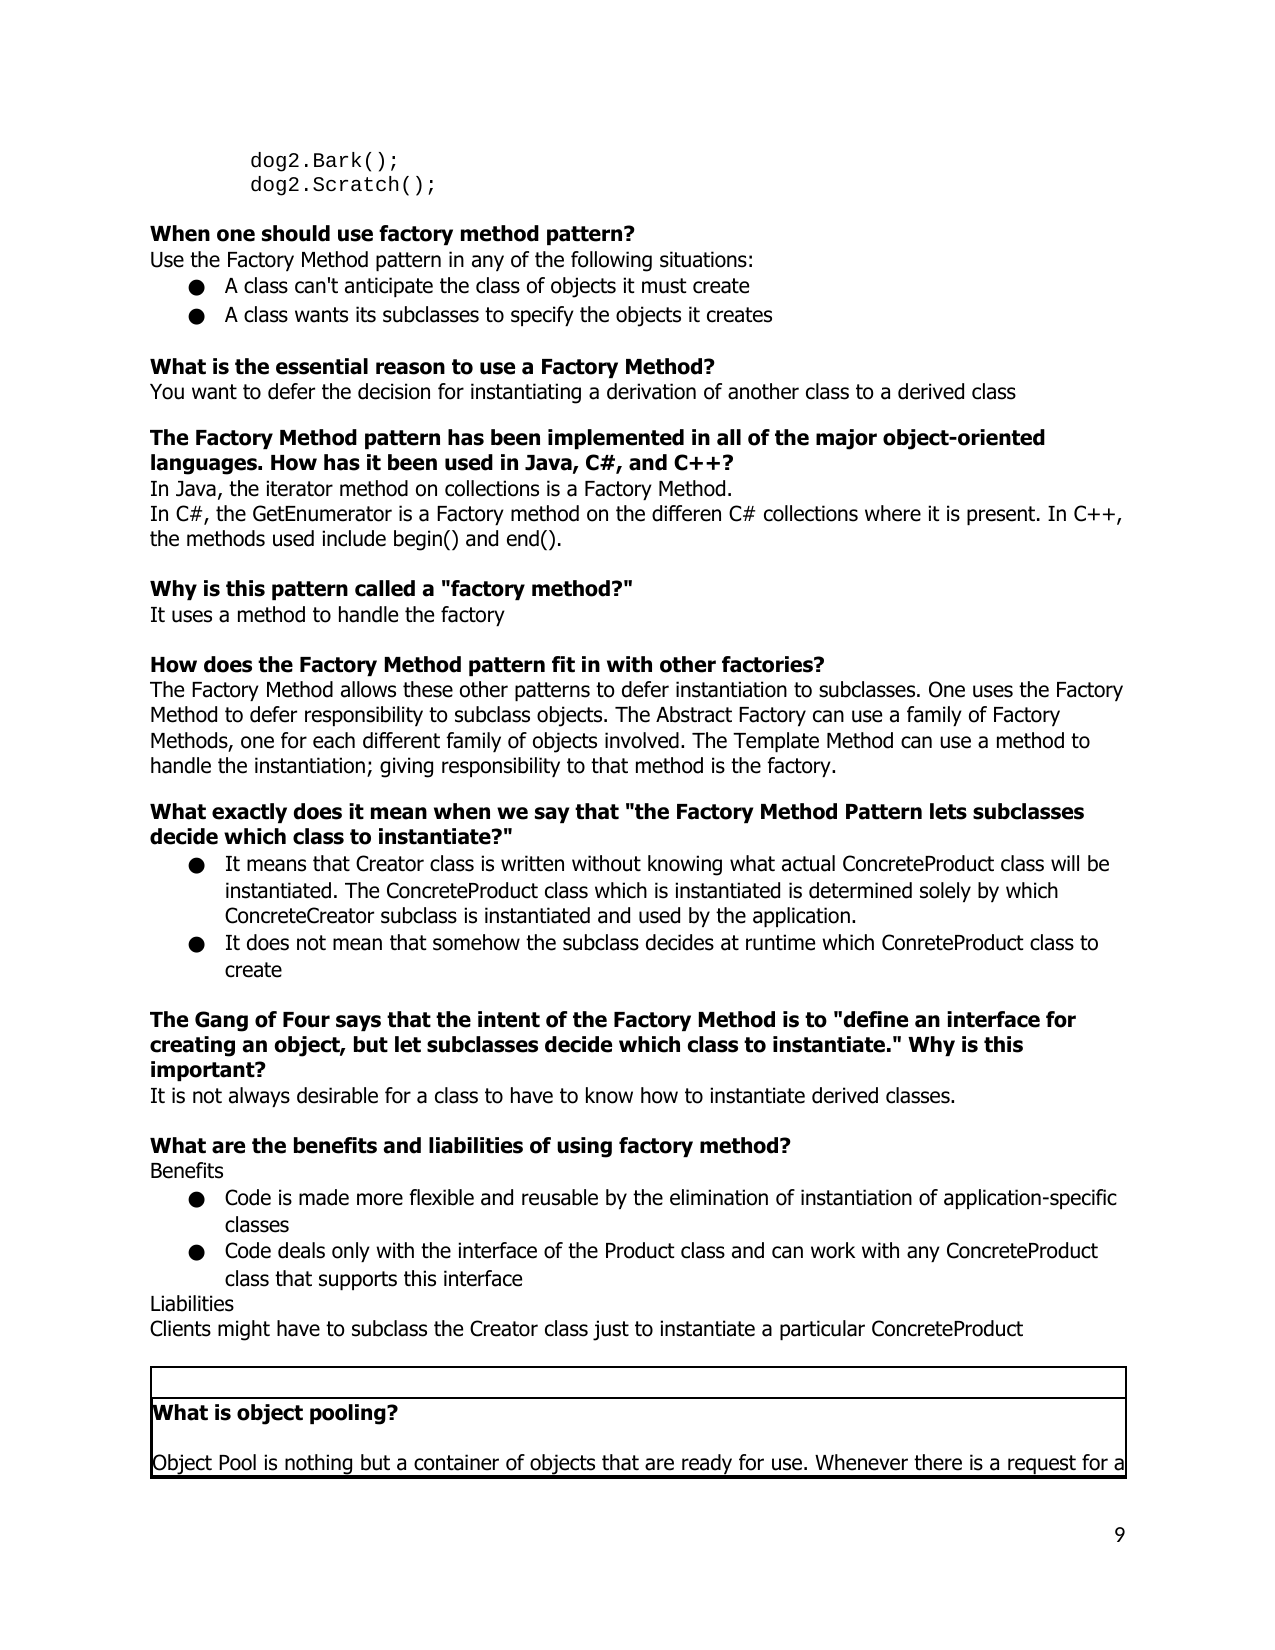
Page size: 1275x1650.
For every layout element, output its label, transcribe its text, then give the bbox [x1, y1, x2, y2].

text Clients might have to subclass the Creator class just to instantiate a particular ConcreteProduct [150, 1316, 1125, 1341]
text In Java, the iterator method on collections is a Factory Method. [150, 475, 1125, 500]
text Benefits [150, 1158, 1125, 1183]
text You want to defer the decision for instantiating a derivation of another class to a derived class [150, 379, 1125, 404]
list Code deals only with the interface of the Product class and can work with any ConcreteProduct class that supports this interface [187, 1237, 1125, 1290]
list It means that Creator class is written without knowing what actual ConcreteProduct class will be instantiated. The ConcreteProduct class which is instantiated is determined solely by which ConcreteCreator subclass is instantiated and used by the application. [187, 849, 1125, 928]
table_header [152, 1368, 1125, 1397]
text What exactly does it mean when we say that "the Factory Method Pattern lets subclasses decide which class to instantiate?" [150, 798, 1125, 849]
text In C#, the GetEnumerator is a Factory method on the differen C# collections where it is present. In C++, the methods used include begin() and end(). [150, 500, 1125, 551]
list Code is made more flexible and reusable by the elimination of instantiation of application-specific classes [187, 1183, 1125, 1237]
text The Factory Method allows these other patterns to defer instantiation to subclasses. One uses the Factory Method to defer responsibility to subclass objects. The Abstract Factory can use a family of Factory Methods, one for each different family of objects involved. The Template Method can use a method to handle the instantiation; giving responsibility to that method is the factory. [150, 677, 1125, 778]
text What are the benefits and liabilities of using factory method? [150, 1133, 1125, 1158]
list It does not mean that somehow the subclass decides at runtime which ConreteProduct class to create [187, 928, 1125, 981]
list A class can't anticipate the class of objects it must create [187, 271, 1125, 300]
text Why is this pattern called a "factory method?" [150, 576, 1125, 601]
text How does the Factory Method pattern fit in with other factories? [150, 652, 1125, 677]
text What is the essential reason to use a Factory Method? [150, 353, 1125, 379]
text When one should use factory method pattern? [150, 221, 1125, 246]
text The Factory Method pattern has been implemented in all of the major object-oriented languages. How has it been used in Java, C#, and C++? [150, 425, 1125, 475]
text It uses a method to handle the factory [150, 601, 1125, 626]
text Liabilities [150, 1290, 1125, 1316]
text The Gang of Four says that the intent of the Factory Method is to "define an interface for creating an object, but let subclasses decide which class to instantiate." Why is this important? [150, 1007, 1125, 1082]
list A class wants its subclasses to specify the objects it creates [187, 300, 1125, 328]
text It is not always desirable for a class to have to know how to instantiate derived classes. [150, 1082, 1125, 1107]
table_header [153, 1399, 1125, 1475]
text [150, 150, 1125, 197]
text Use the Factory Method pattern in any of the following situations: [150, 246, 1125, 271]
